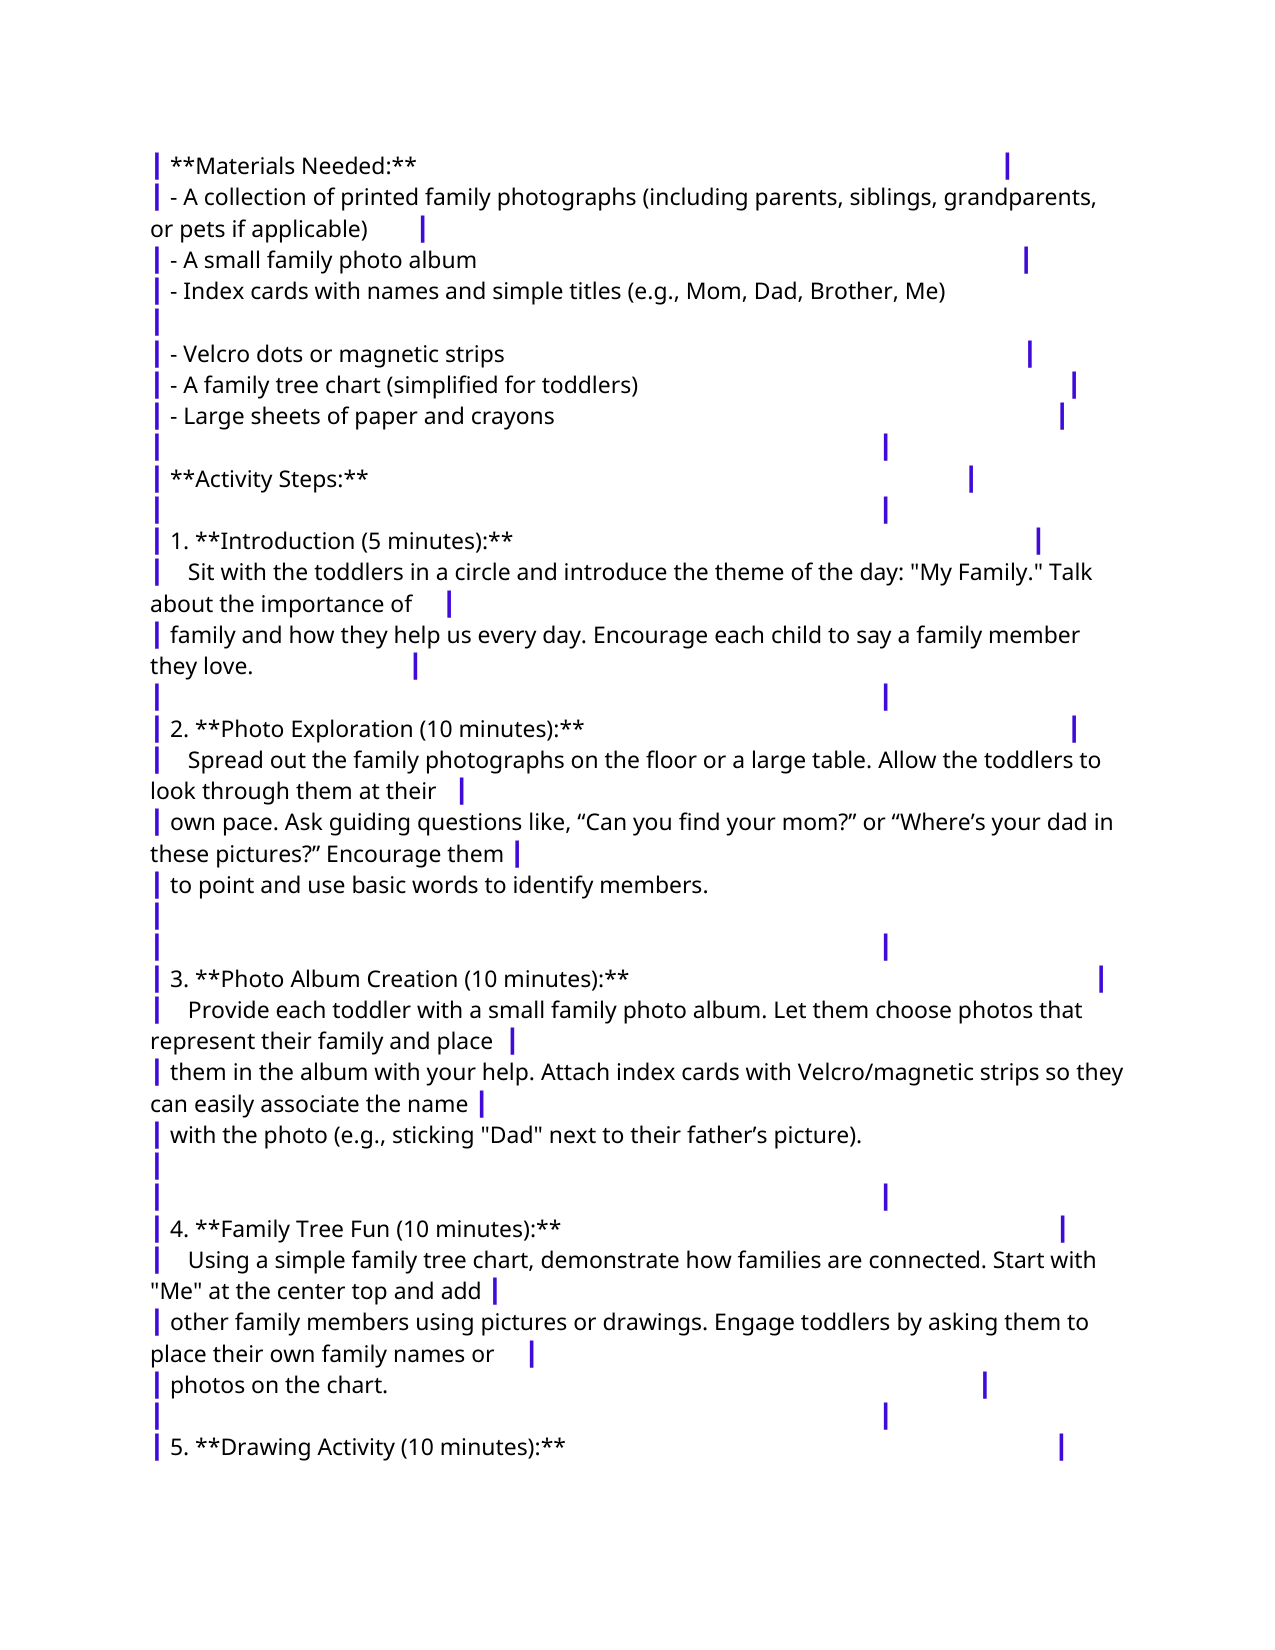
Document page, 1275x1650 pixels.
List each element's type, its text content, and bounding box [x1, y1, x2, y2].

text ┃ 5. **Drawing Activity (10 minutes):** ┃ [150, 1431, 1125, 1462]
text ┃ 4. **Family Tree Fun (10 minutes):** ┃ [150, 1212, 1125, 1244]
text ┃ Spread out the family photographs on the floor or a large table. Allow the toddlers to look through them at their ┃ [150, 744, 1125, 806]
text ┃ - A small family photo album ┃ [150, 244, 1125, 275]
text ┃ - A collection of printed family photographs (including parents, siblings, grandparents, or pets if applicable) ┃ [150, 181, 1125, 244]
text ┃ ┃ [150, 931, 1125, 962]
text ┃ own pace. Ask guiding questions like, “Can you find your mom?” or “Where’s your dad in these pictures?” Encourage them ┃ [150, 806, 1125, 869]
text ┃ to point and use basic words to identify members. ┃ [150, 869, 1125, 931]
text ┃ Provide each toddler with a small family photo album. Let them choose photos that represent their family and place ┃ [150, 994, 1125, 1056]
text ┃ - A family tree chart (simplified for toddlers) ┃ [150, 369, 1125, 400]
text ┃ ┃ [150, 431, 1125, 462]
text ┃ photos on the chart. ┃ [150, 1369, 1125, 1400]
text ┃ 1. **Introduction (5 minutes):** ┃ [150, 525, 1125, 556]
text ┃ ┃ [150, 1181, 1125, 1212]
text ┃ 3. **Photo Album Creation (10 minutes):** ┃ [150, 962, 1125, 994]
text ┃ - Velcro dots or magnetic strips ┃ [150, 337, 1125, 369]
text ┃ **Materials Needed:** ┃ [150, 150, 1125, 181]
text ┃ other family members using pictures or drawings. Engage toddlers by asking them to place their own family names or ┃ [150, 1306, 1125, 1369]
text ┃ family and how they help us every day. Encourage each child to say a family member they love. ┃ [150, 619, 1125, 681]
text ┃ - Large sheets of paper and crayons ┃ [150, 400, 1125, 431]
text ┃ - Index cards with names and simple titles (e.g., Mom, Dad, Brother, Me) ┃ [150, 275, 1125, 337]
text ┃ ┃ [150, 1400, 1125, 1431]
text ┃ with the photo (e.g., sticking "Dad" next to their father’s picture). ┃ [150, 1119, 1125, 1181]
text ┃ ┃ [150, 681, 1125, 712]
text ┃ 2. **Photo Exploration (10 minutes):** ┃ [150, 712, 1125, 744]
text ┃ Using a simple family tree chart, demonstrate how families are connected. Start with "Me" at the center top and add ┃ [150, 1244, 1125, 1306]
text ┃ **Activity Steps:** ┃ [150, 462, 1125, 494]
text ┃ ┃ [150, 494, 1125, 525]
text ┃ Sit with the toddlers in a circle and introduce the theme of the day: "My Family." Talk about the importance of ┃ [150, 556, 1125, 619]
text ┃ them in the album with your help. Attach index cards with Velcro/magnetic strips so they can easily associate the name ┃ [150, 1056, 1125, 1119]
